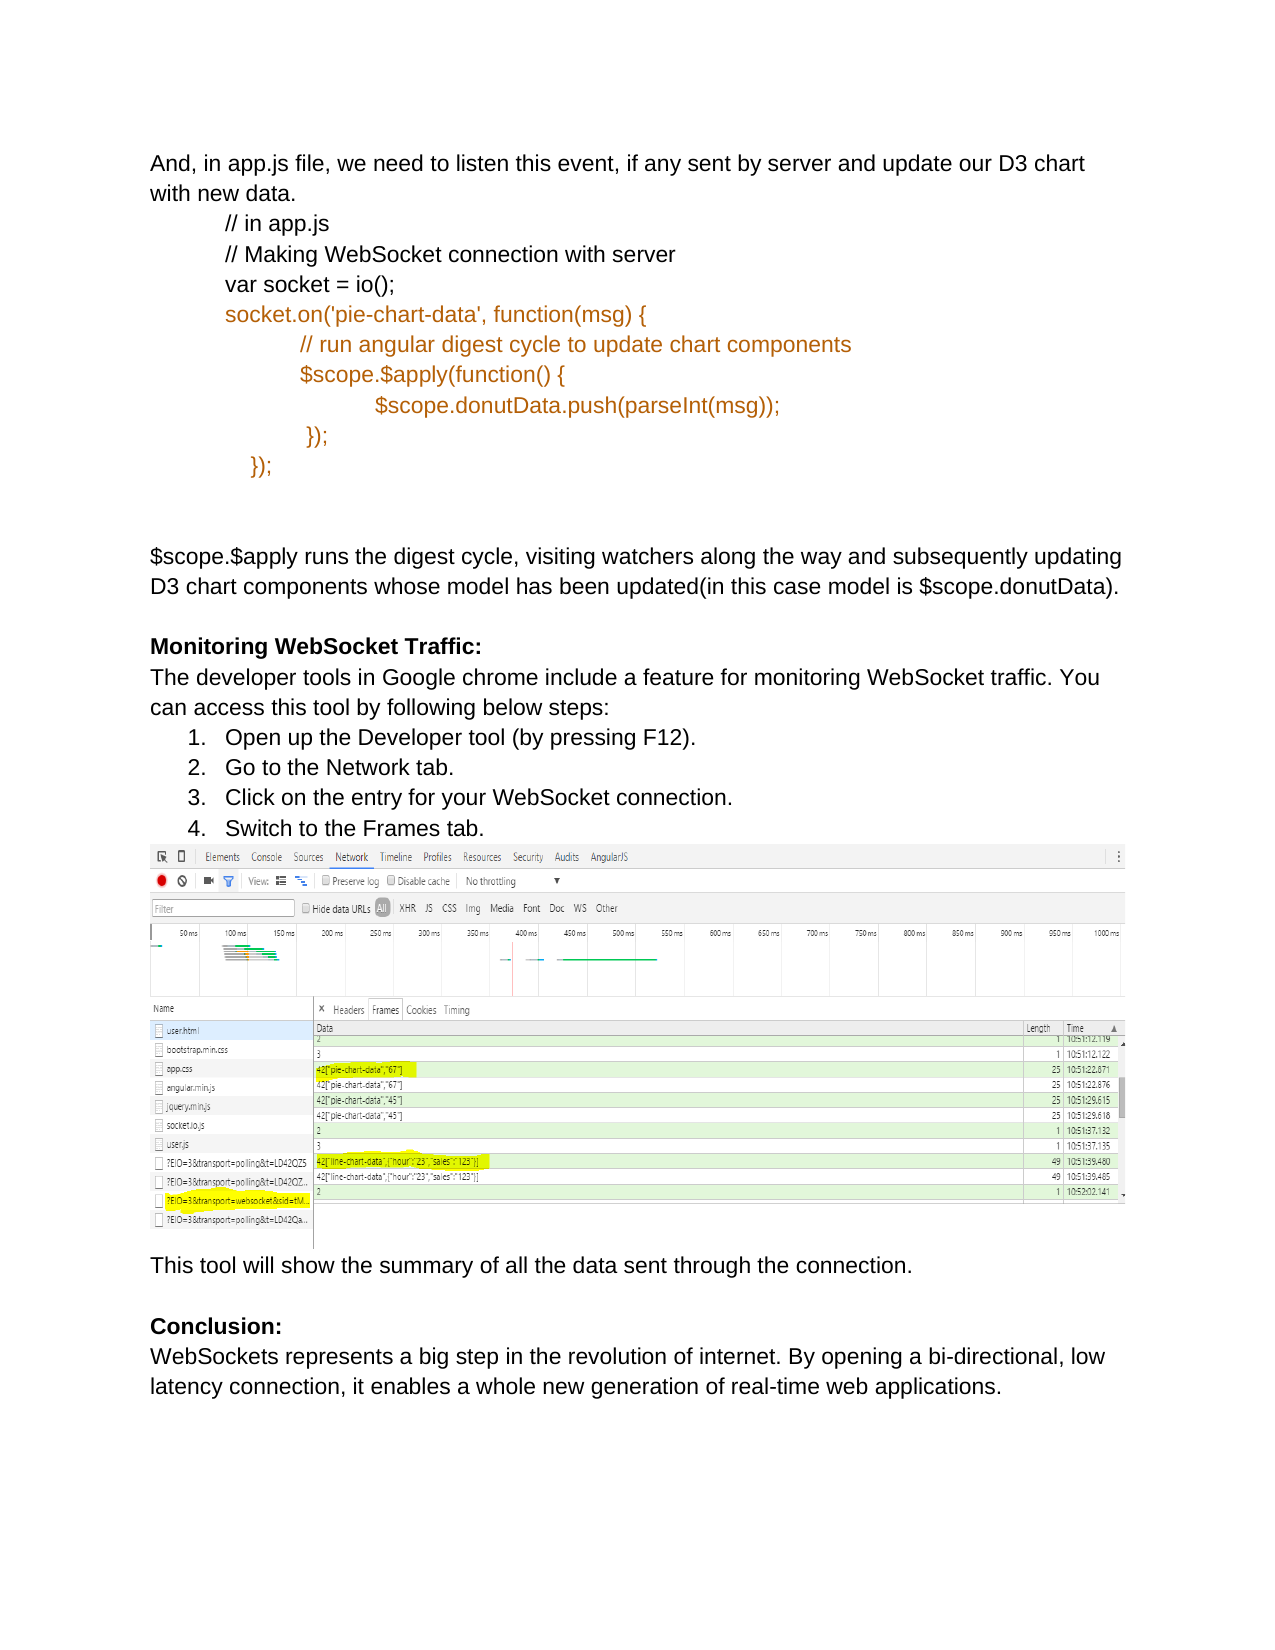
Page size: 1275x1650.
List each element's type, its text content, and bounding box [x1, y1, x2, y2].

text Conclusion: [150, 1313, 1125, 1339]
list Switch to the Frames tab. [187, 814, 1125, 841]
list Go to the Network tab. [187, 754, 1125, 781]
text // in app.js [150, 210, 1125, 237]
text Monitoring WebSocket Traffic: [150, 633, 1125, 660]
text $scope.$apply(function() { [225, 361, 1125, 388]
text // run angular digest cycle to update chart components [225, 331, 1125, 358]
picture [150, 844, 1125, 1249]
list Click on the entry for your WebSocket connection. [187, 784, 1125, 811]
text The developer tools in Google chrome include a feature for monitoring WebSocket traffic. You can access this tool by following below steps: [150, 663, 1125, 720]
text }); [225, 452, 1125, 478]
text WebSockets represents a big step in the revolution of internet. By opening a bi-directional, low latency connection, it enables a whole new generation of real-time web applications. [150, 1343, 1125, 1400]
text $scope.$apply runs the digest cycle, visiting watchers along the way and subsequently updating D3 chart components whose model has been updated(in this case model is $scope.donutData). [150, 543, 1125, 599]
text $scope.donutData.push(parseInt(msg)); [300, 392, 1125, 418]
text // Making WebSocket connection with server [225, 241, 1125, 267]
text var socket = io(); [150, 271, 1125, 297]
text socket.on('pie-chart-data', function(msg) { [150, 301, 1125, 327]
list Open up the Developer tool (by pressing F12). [187, 724, 1125, 750]
text }); [300, 422, 1125, 448]
text And, in app.js file, we need to listen this event, if any sent by server and update our D3 chart with new data. [150, 150, 1125, 207]
text This tool will show the summary of all the data sent through the connection. [150, 1252, 1125, 1279]
